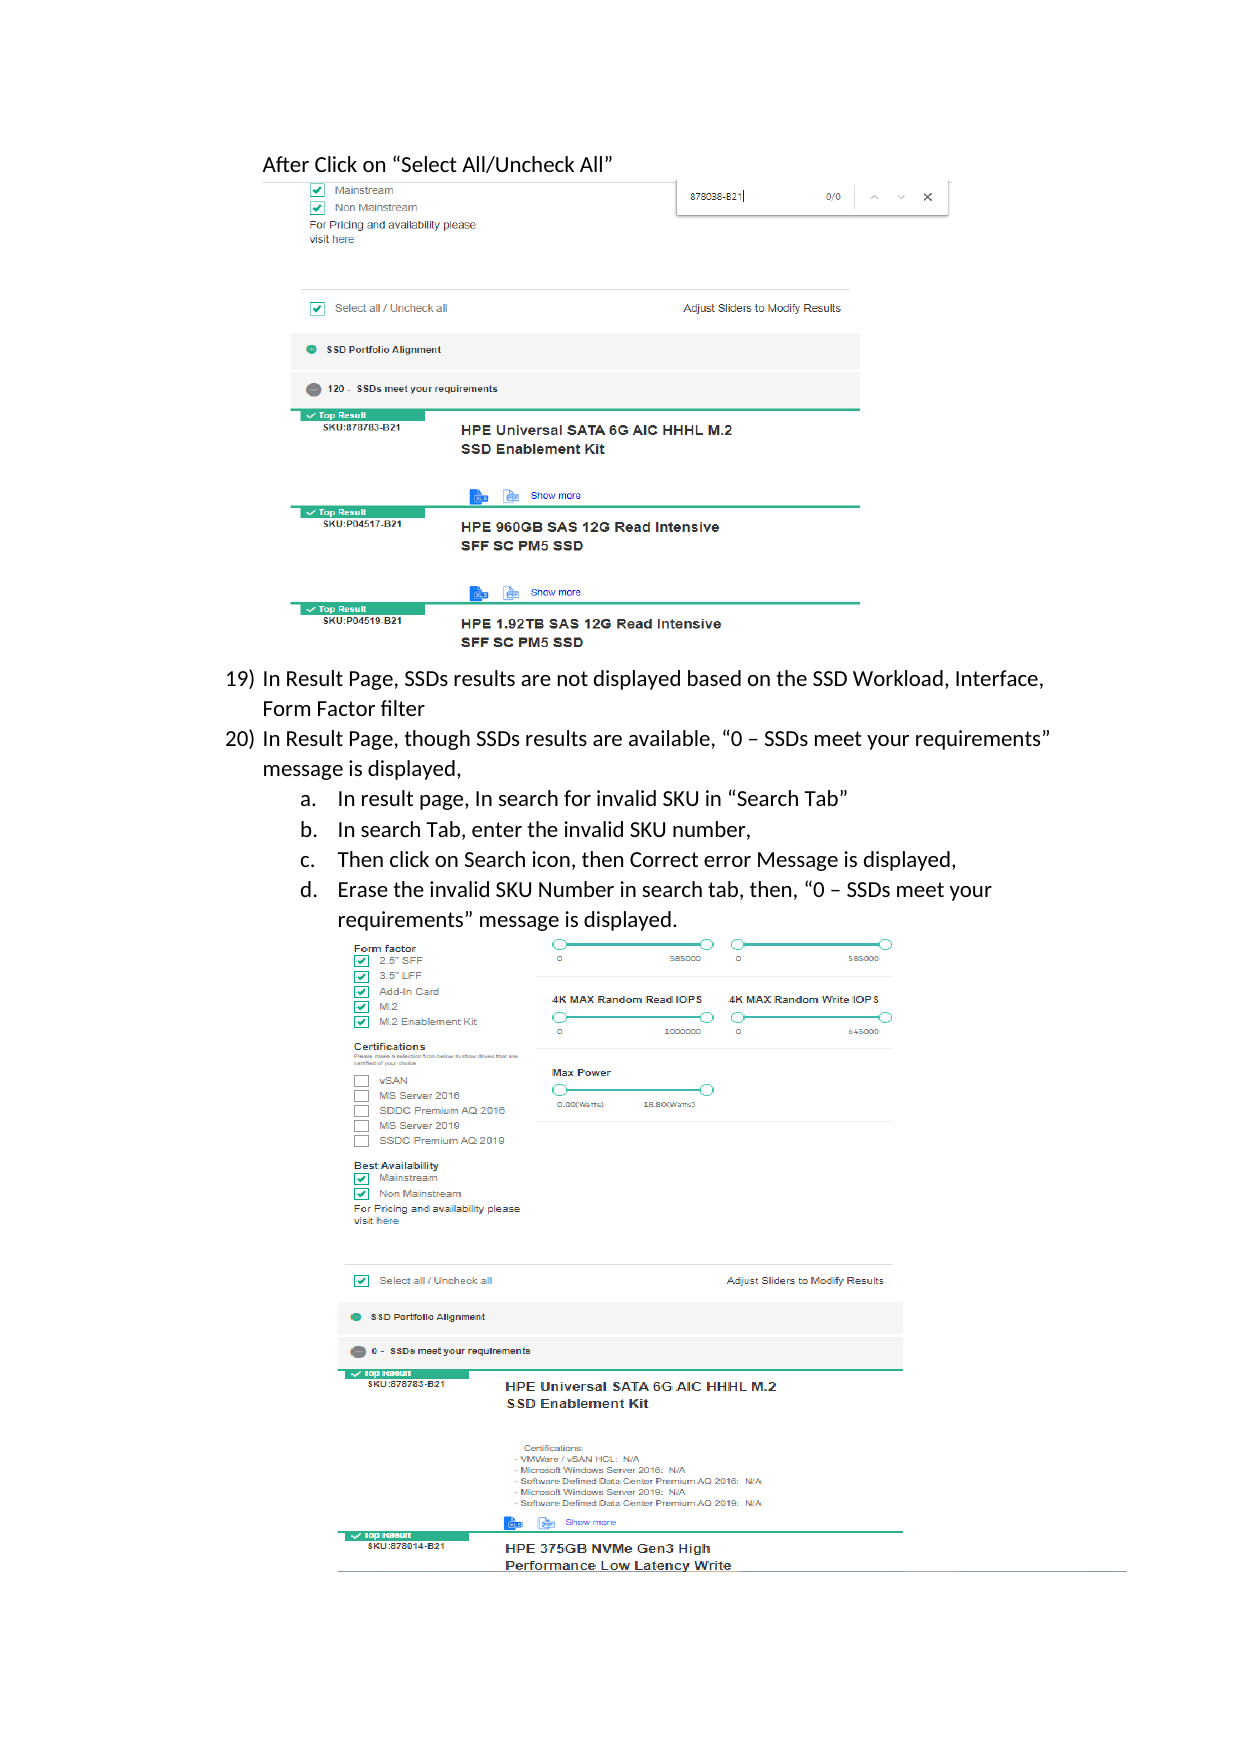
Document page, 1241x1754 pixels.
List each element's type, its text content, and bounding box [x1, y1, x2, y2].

list In Result Page, SSDs results are not displayed based on the SSD Workload, Interface, Form Factor filter [225, 664, 1090, 722]
list Erase the invalid SKU Number in search tab, then, “0 – SSDs meet your requirements” message is displayed. [300, 875, 1090, 933]
picture [337, 935, 1127, 1572]
list In Result Page, though SSDs results are available, “0 – SSDs meet your requirements” message is displayed, [225, 724, 1090, 782]
list In result page, In search for invalid SKU in “Search Tab” [300, 784, 1090, 812]
list After Click on “Select All/Uncheck All” [262, 150, 1090, 178]
picture [262, 180, 953, 662]
list In search Tab, enter the invalid SKU number, [300, 815, 1090, 843]
list Then click on Search icon, then Correct error Message is displayed, [300, 845, 1090, 873]
